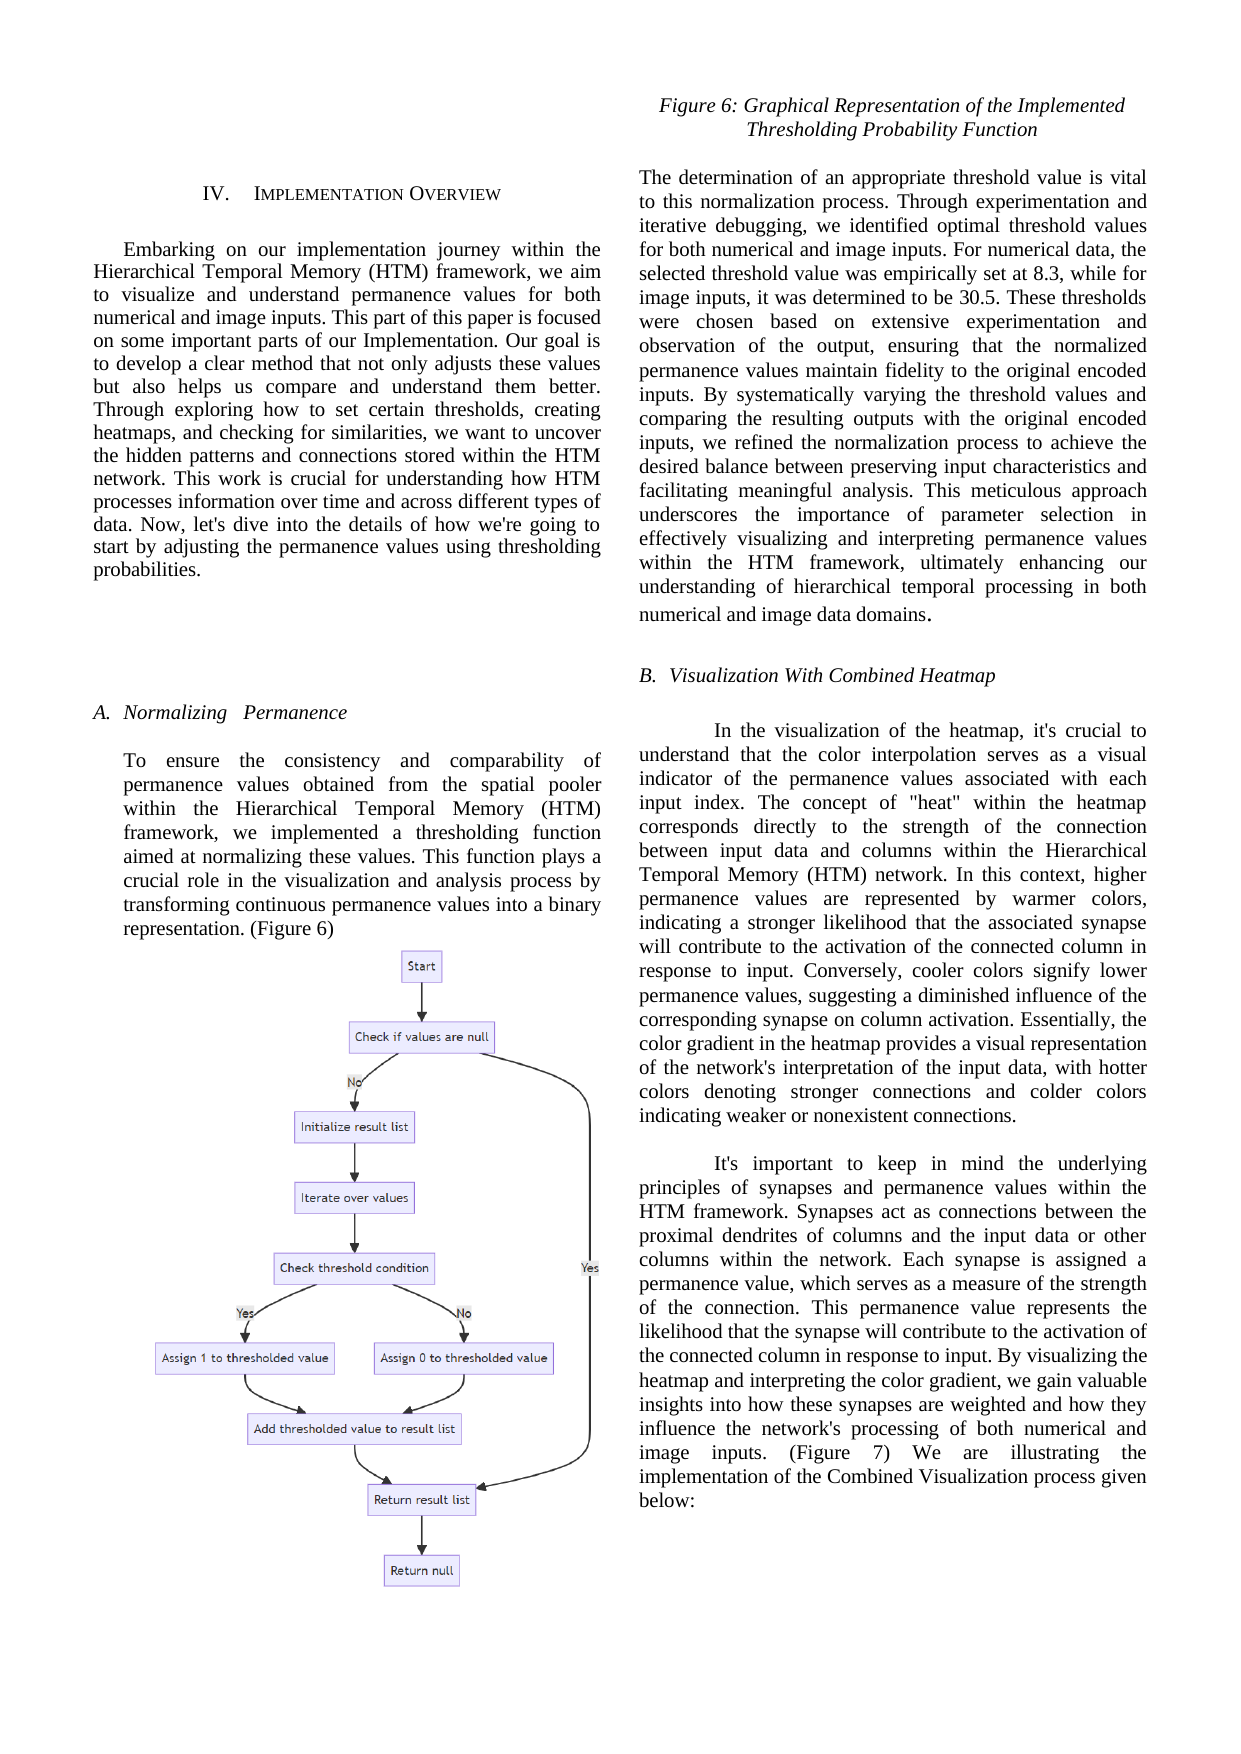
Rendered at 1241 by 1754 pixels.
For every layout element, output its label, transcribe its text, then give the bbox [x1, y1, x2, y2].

text Figure 6: Graphical Representation of the Implemented Thresholding Probability Function [639, 93, 1147, 141]
text It's important to keep in mind the underlying principles of synapses and permanence values within the HTM framework. Synapses act as connections between the proximal dendrites of columns and the input data or other columns within the network. Each synapse is assigned a permanence value, which serves as a measure of the strength of the connection. This permanence value represents the likelihood that the synapse will contribute to the activation of the connected column in response to input. By visualizing the heatmap and interpreting the color gradient, we gain valuable insights into how these synapses are weighted and how they influence the network's processing of both numerical and image inputs. (Figure 7) We are illustrating the implementation of the Combined Visualization process given below: [639, 1151, 1147, 1512]
subtitle Normalizing Permanence To ensure the consistency and comparability of permanence values obtained from the spatial pooler within the Hierarchical Temporal Memory (HTM) framework, we implemented a thresholding function aimed at normalizing these values. This function plays a crucial role in the visualization and analysis process by transforming continuous permanence values into a binary representation. (Figure 6) [93, 700, 601, 940]
subtitle Implementation Overview [93, 181, 601, 229]
text Embarking on our implementation journey within the Hierarchical Temporal Memory (HTM) framework, we aim to visualize and understand permanence values for both numerical and image inputs. This part of this paper is focused on some important parts of our Implementation. Our goal is to develop a clear method that not only adjusts these values but also helps us compare and understand them better. Through exploring how to set certain thresholds, creating heatmaps, and checking for similarities, we want to uncover the hidden patterns and connections stored within the HTM network. This work is crucial for understanding how HTM processes information over time and across different types of data. Now, let's dive into the details of how we're going to start by adjusting the permanence values using thresholding probabilities. [93, 238, 601, 581]
subtitle Visualization With Combined Heatmap [639, 663, 1147, 687]
picture [152, 946, 602, 1591]
text The determination of an appropriate threshold value is vital to this normalization process. Through experimentation and iterative debugging, we identified optimal threshold values for both numerical and image inputs. For numerical data, the selected threshold value was empirically set at 8.3, while for image inputs, it was determined to be 30.5. These thresholds were chosen based on extensive experimentation and observation of the output, ensuring that the normalized permanence values maintain fidelity to the original encoded inputs. By systematically varying the threshold values and comparing the resulting outputs with the original encoded inputs, we refined the normalization process to achieve the desired balance between preserving input characteristics and facilitating meaningful analysis. This meticulous approach underscores the importance of parameter selection in effectively visualizing and interpreting permanence values within the HTM framework, ultimately enhancing our understanding of hierarchical temporal processing in both numerical and image data domains. [639, 165, 1147, 627]
text In the visualization of the heatmap, it's crucial to understand that the color interpolation serves as a visual indicator of the permanence values associated with each input index. The concept of "heat" within the heatmap corresponds directly to the strength of the connection between input data and columns within the Hierarchical Temporal Memory (HTM) network. In this context, higher permanence values are represented by warmer colors, indicating a stronger likelihood that the associated synapse will contribute to the activation of the connected column in response to input. Conversely, cooler colors signify lower permanence values, suggesting a diminished influence of the corresponding synapse on column activation. Essentially, the color gradient in the heatmap provides a visual representation of the network's interpretation of the input data, with hotter colors denoting stronger connections and colder colors indicating weaker or nonexistent connections. [639, 718, 1147, 1127]
